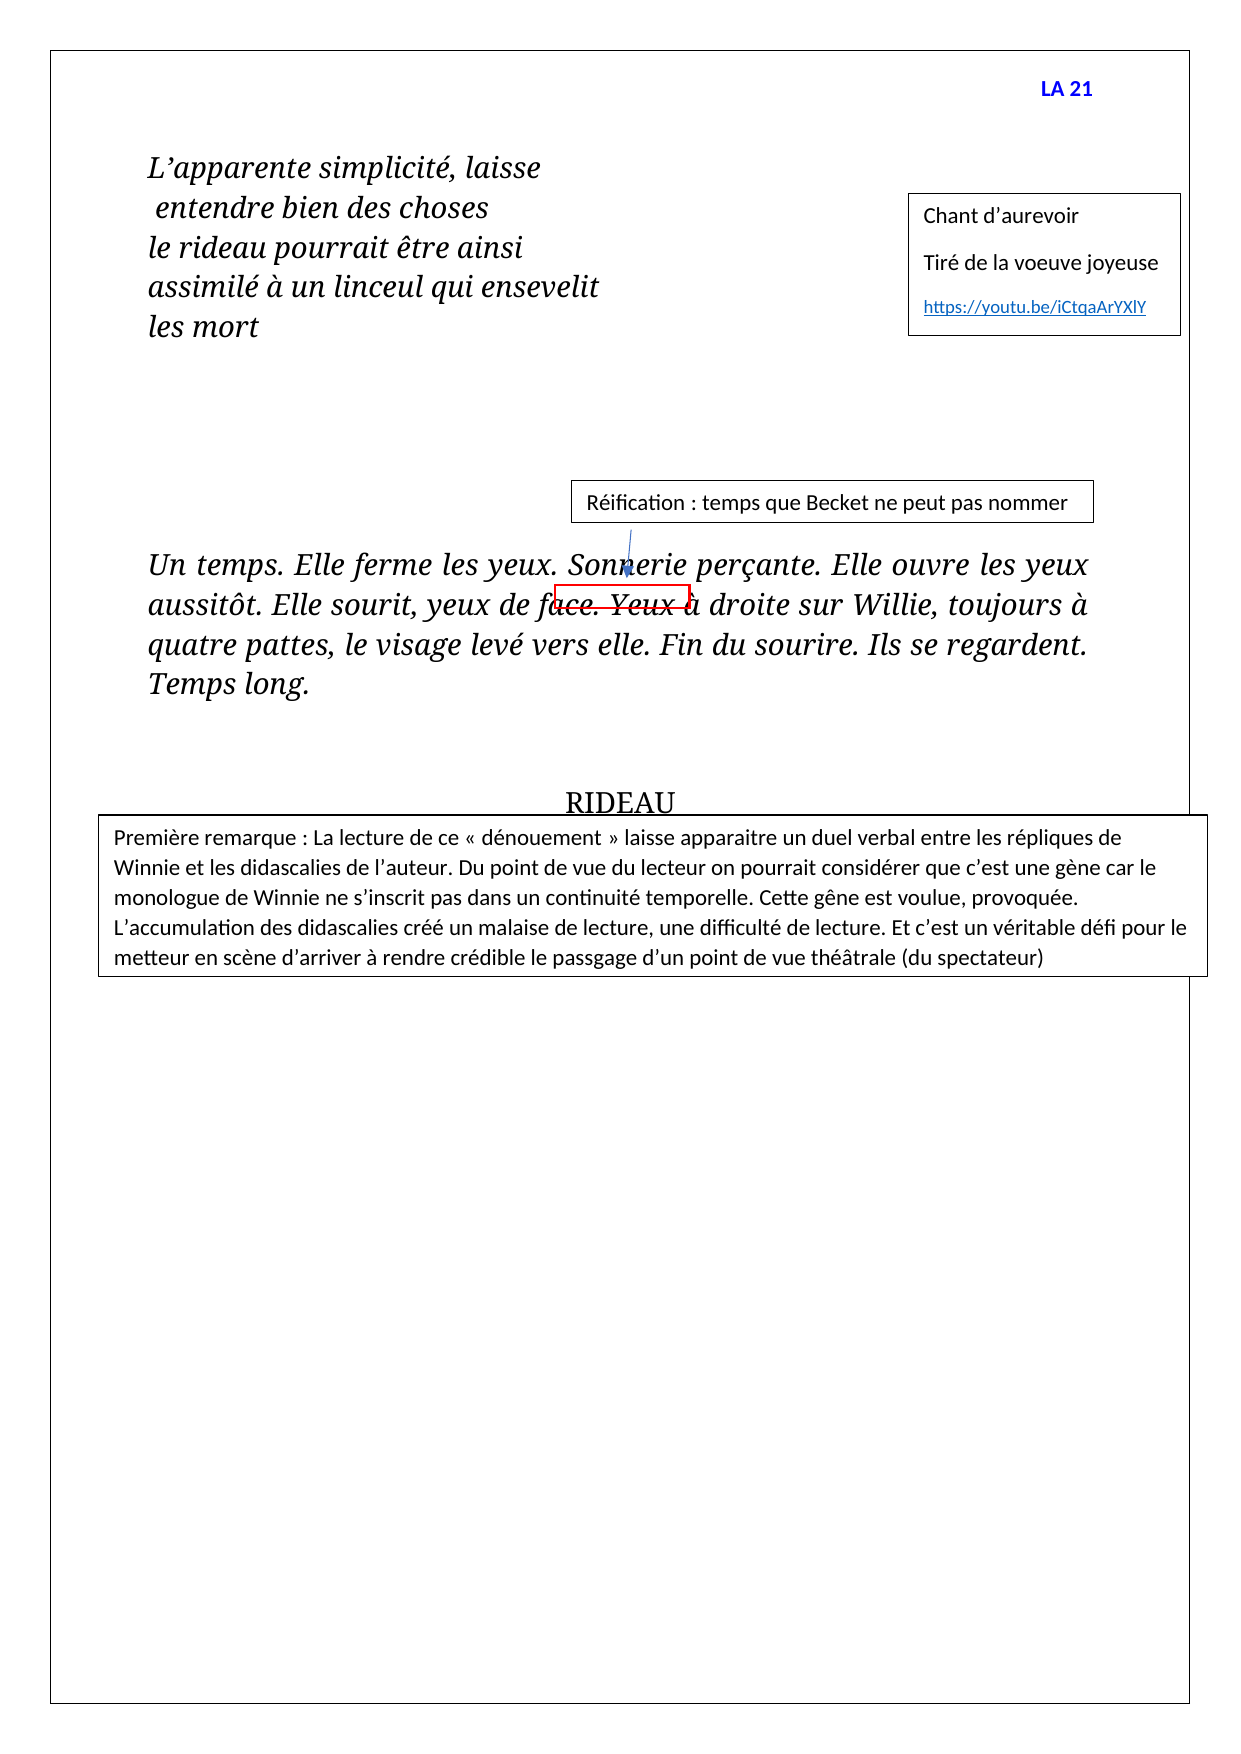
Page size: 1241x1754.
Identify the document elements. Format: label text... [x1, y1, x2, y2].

text RIDEAU [147, 783, 1093, 814]
text entendre bien des choses [147, 187, 1093, 227]
text assimilé à un linceul qui ensevelit [147, 267, 908, 306]
text Un temps. Elle ferme les yeux. Sonnerie perçante. Elle ouvre les yeux aussitôt. Elle sourit, yeux de face. Yeux à droite sur Willie, toujours à quatre pattes, le visage levé vers elle. Fin du sourire. Ils se regardent. Temps long. [147, 544, 1093, 703]
text L’apparente simplicité, laisse [147, 148, 1093, 187]
text les mort [147, 306, 1093, 346]
text le rideau pourrait être ainsi [147, 227, 908, 267]
